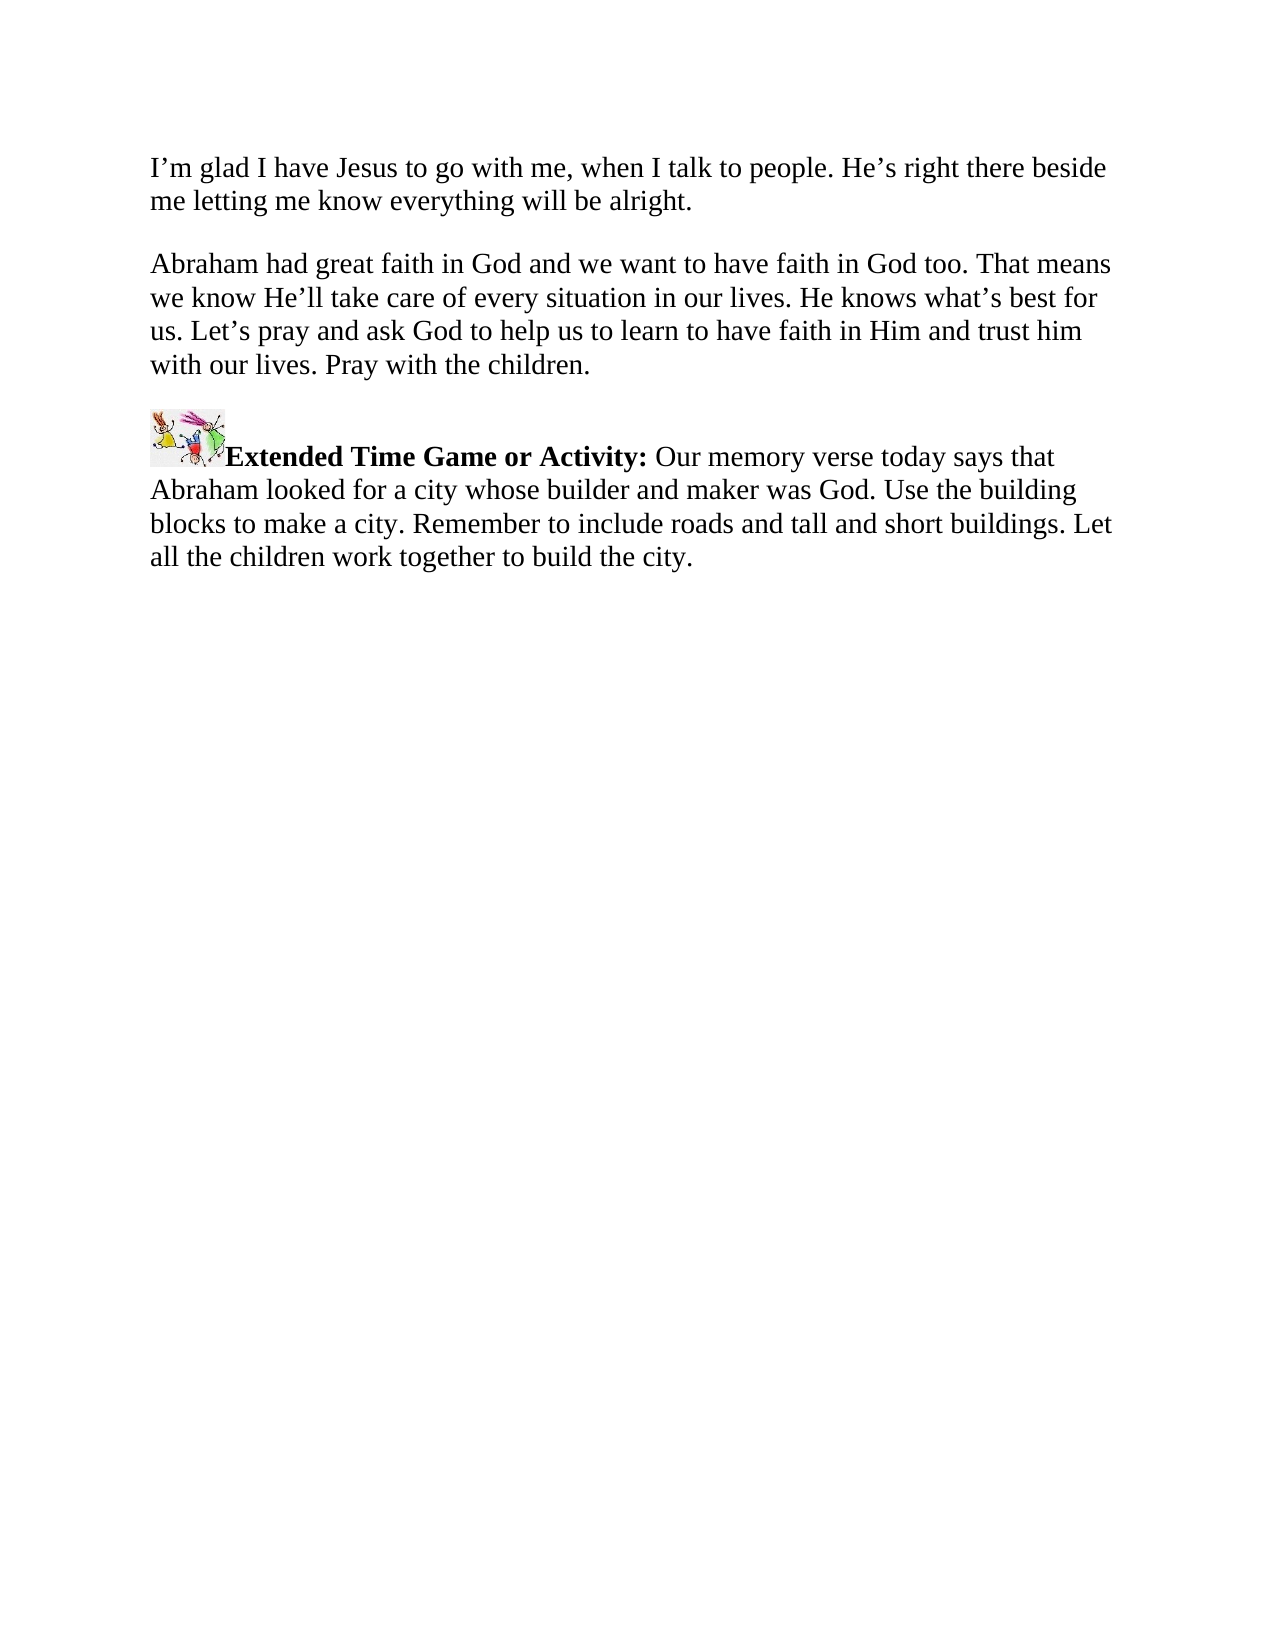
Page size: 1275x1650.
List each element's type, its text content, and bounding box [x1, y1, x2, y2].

picture [150, 409, 226, 467]
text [150, 150, 1125, 217]
text Abraham had great faith in God and we want to have faith in God too. That means we know He’ll take care of every situation in our lives. He knows what’s best for us. Let’s pray and ask God to help us to learn to have faith in Him and trust him with our lives. Pray with the children. [150, 246, 1125, 380]
text Extended Time Game or Activity: Our memory verse today says that Abraham looked for a city whose builder and maker was God. Use the building blocks to make a city. Remember to include roads and tall and short buildings. Let all the children work together to build the city. [150, 409, 1125, 573]
